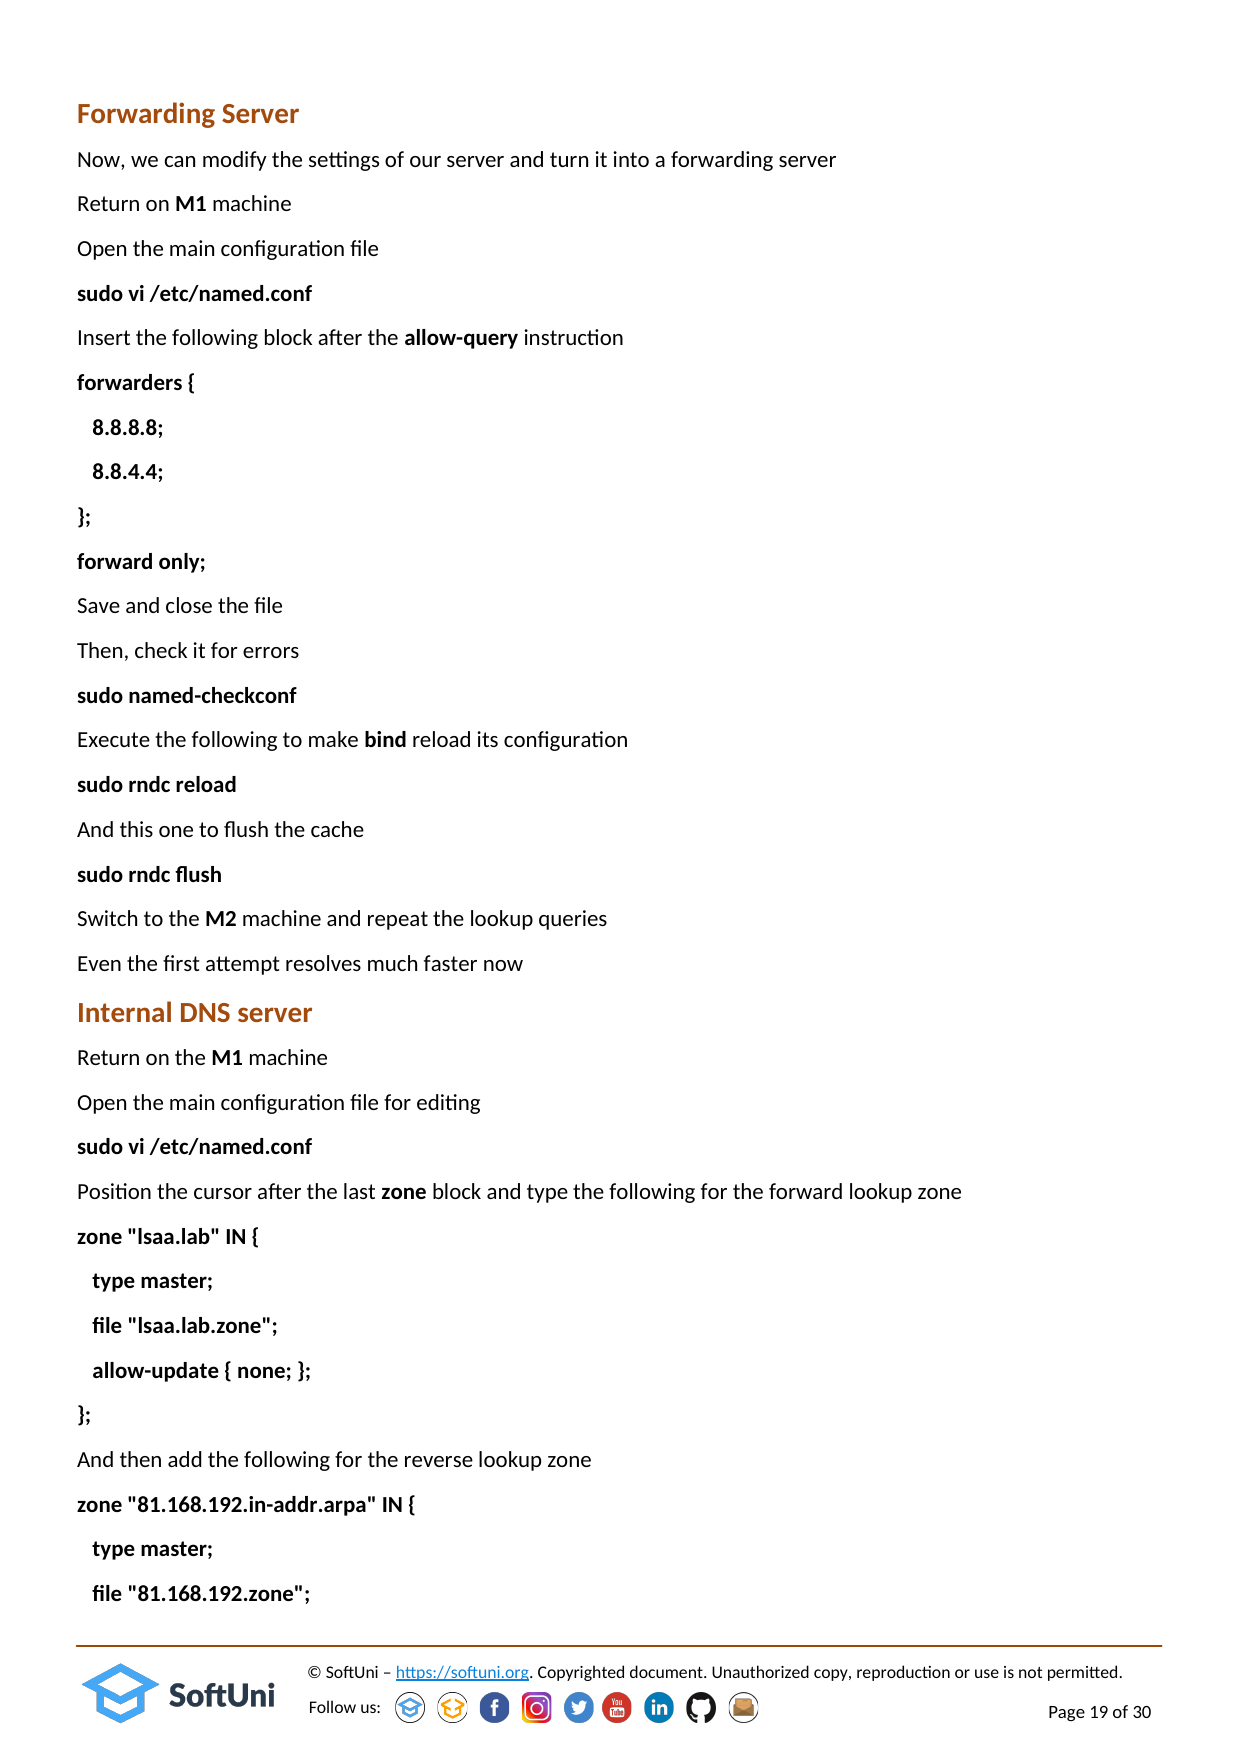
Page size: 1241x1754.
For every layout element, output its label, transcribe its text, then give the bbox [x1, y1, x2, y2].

text Switch to the M2 machine and repeat the lookup queries [77, 904, 1163, 932]
text file "81.168.192.zone"; [77, 1579, 1163, 1607]
text 8.8.4.4; [77, 457, 1163, 486]
picture [644, 1692, 653, 1701]
text type master; [77, 1266, 1163, 1294]
picture [728, 1692, 759, 1723]
subtitle Forwarding Server [77, 95, 1163, 131]
text Execute the following to make bind reload its configuration [77, 726, 1163, 754]
picture [665, 1714, 674, 1723]
text Position the cursor after the last zone block and type the following for the forward lookup zone [77, 1177, 1163, 1205]
picture [564, 1692, 594, 1723]
text Now, we can modify the settings of our server and turn it into a forwarding server [77, 145, 1163, 173]
text Return on the M1 machine [77, 1043, 1163, 1071]
text And this one to flush the cache [77, 815, 1163, 843]
text }; [77, 1401, 1163, 1428]
text Open the main configuration file for editing [77, 1088, 1163, 1116]
picture [75, 1658, 281, 1729]
text allow-update { none; }; [77, 1356, 1163, 1384]
picture [395, 1692, 425, 1723]
picture [686, 1692, 716, 1723]
text sudo vi /etc/named.conf [77, 1132, 1163, 1160]
subtitle Internal DNS server [77, 994, 1163, 1029]
text Even the first attempt resolves much faster now [77, 949, 1163, 977]
picture [522, 1692, 552, 1723]
text Then, check it for errors [77, 636, 1163, 664]
text forwarders { [77, 368, 1163, 396]
picture [602, 1692, 632, 1723]
picture [665, 1692, 674, 1701]
text 8.8.8.8; [77, 413, 1163, 441]
text Return on M1 machine [77, 189, 1163, 217]
text file "lsaa.lab.zone"; [77, 1311, 1163, 1339]
text sudo vi /etc/named.conf [77, 279, 1163, 307]
text Insert the following block after the allow-query instruction [77, 323, 1163, 351]
text And then add the following for the reverse lookup zone [77, 1445, 1163, 1473]
text forward only; [77, 547, 1163, 575]
picture [479, 1692, 510, 1723]
text type master; [77, 1534, 1163, 1563]
text }; [77, 502, 1163, 530]
text Open the main configuration file [77, 234, 1163, 262]
picture [644, 1714, 653, 1723]
picture [658, 1705, 667, 1714]
text sudo rndc reload [77, 770, 1163, 798]
picture [437, 1692, 468, 1723]
text zone "lsaa.lab" IN { [77, 1222, 1163, 1250]
text Save and close the file [77, 592, 1163, 619]
text zone "81.168.192.in-addr.arpa" IN { [77, 1490, 1163, 1518]
text sudo rndc flush [77, 860, 1163, 888]
text sudo named-checkconf [77, 681, 1163, 709]
